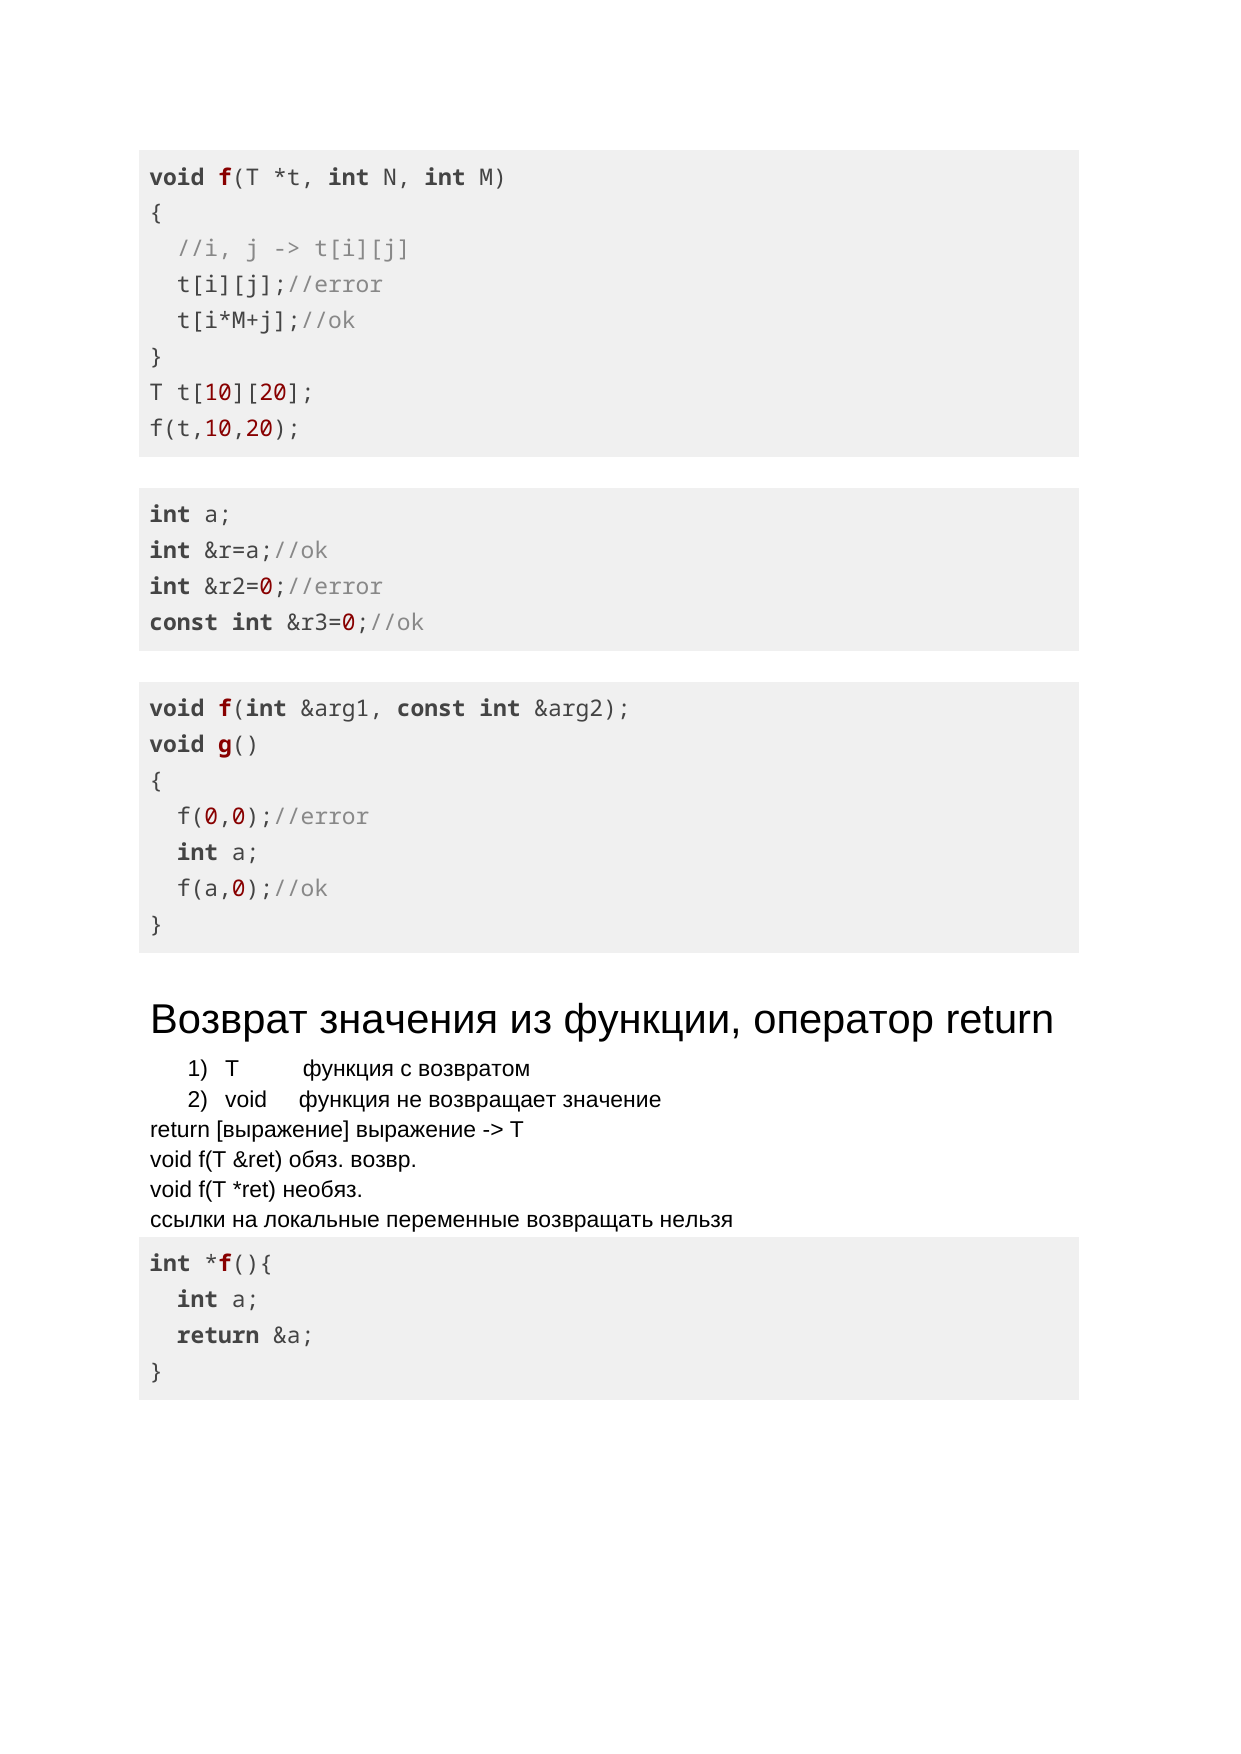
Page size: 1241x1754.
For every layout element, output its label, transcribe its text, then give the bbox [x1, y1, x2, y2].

table_header int *f(){ int a; return &a; } [139, 1237, 1079, 1400]
subtitle Возврат значения из функции, оператор return [150, 995, 1090, 1043]
text ссылки на локальные переменные возвращать нельзя [150, 1206, 1090, 1233]
table_header void f(int &arg1, const int &arg2); void g() { f(0,0);//error int a; f(a,0);//ok } [139, 682, 1079, 953]
table_header void f(T *t, int N, int M) { //i, j -> t[i][j] t[i][j];//error t[i*M+j];//ok } T t[10][20]; f(t,10,20); [139, 150, 1079, 457]
text return [выражение] выражение -> T [150, 1116, 1090, 1142]
list T функция с возвратом [187, 1055, 1090, 1082]
table_header int a; int &r=a;//ok int &r2=0;//error const int &r3=0;//ok [139, 488, 1079, 651]
text void f(T &ret) обяз. возвр. [150, 1146, 1090, 1172]
text void f(T *ret) необяз. [150, 1176, 1090, 1202]
list void функция не возвращает значение [187, 1086, 1090, 1112]
